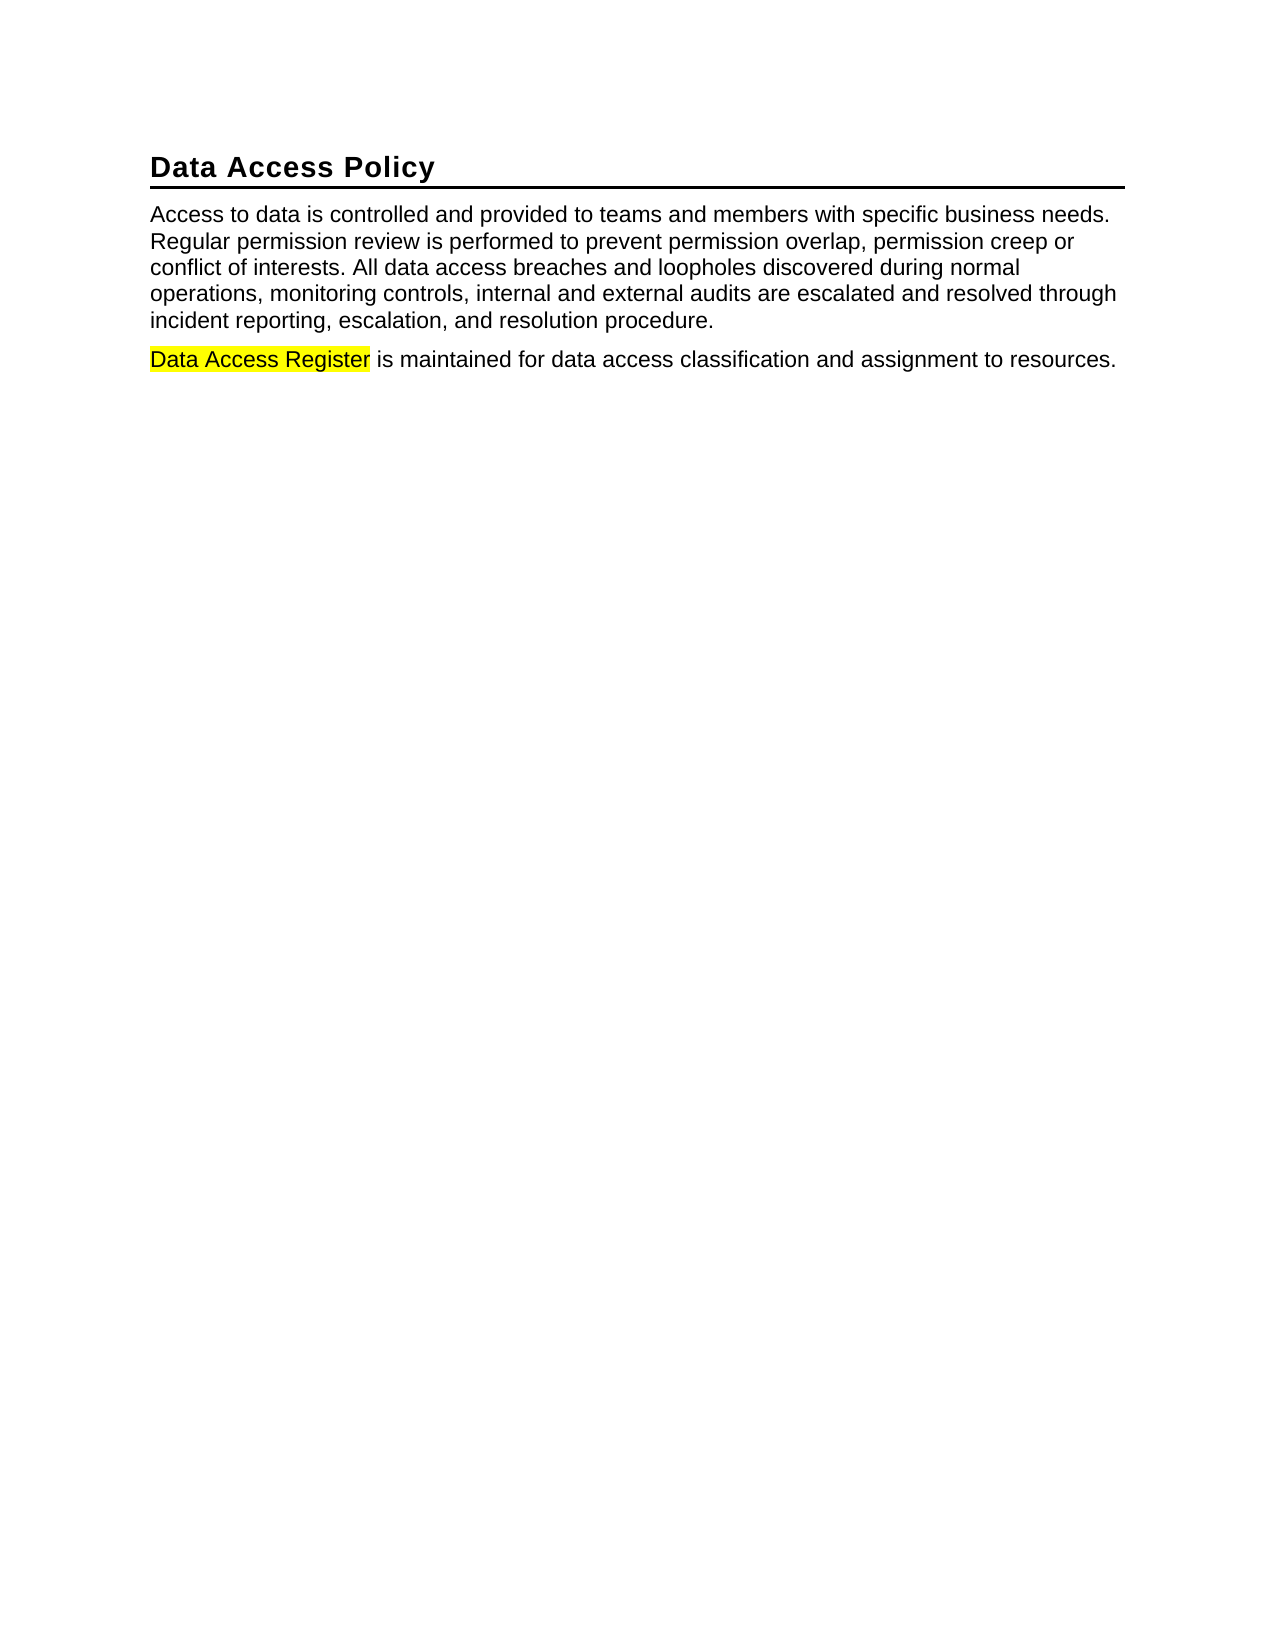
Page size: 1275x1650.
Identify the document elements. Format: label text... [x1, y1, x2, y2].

list Access to data is controlled and provided to teams and members with specific business needs. Regular permission review is performed to prevent permission overlap, permission creep or conflict of interests. All data access breaches and loopholes discovered during normal operations, monitoring controls, internal and external audits are escalated and resolved through incident reporting, escalation, and resolution procedure. [150, 201, 1125, 333]
subtitle Data Access Policy [150, 150, 1125, 186]
text Data Access Register is maintained for data access classification and assignment to resources. [370, 346, 1125, 372]
